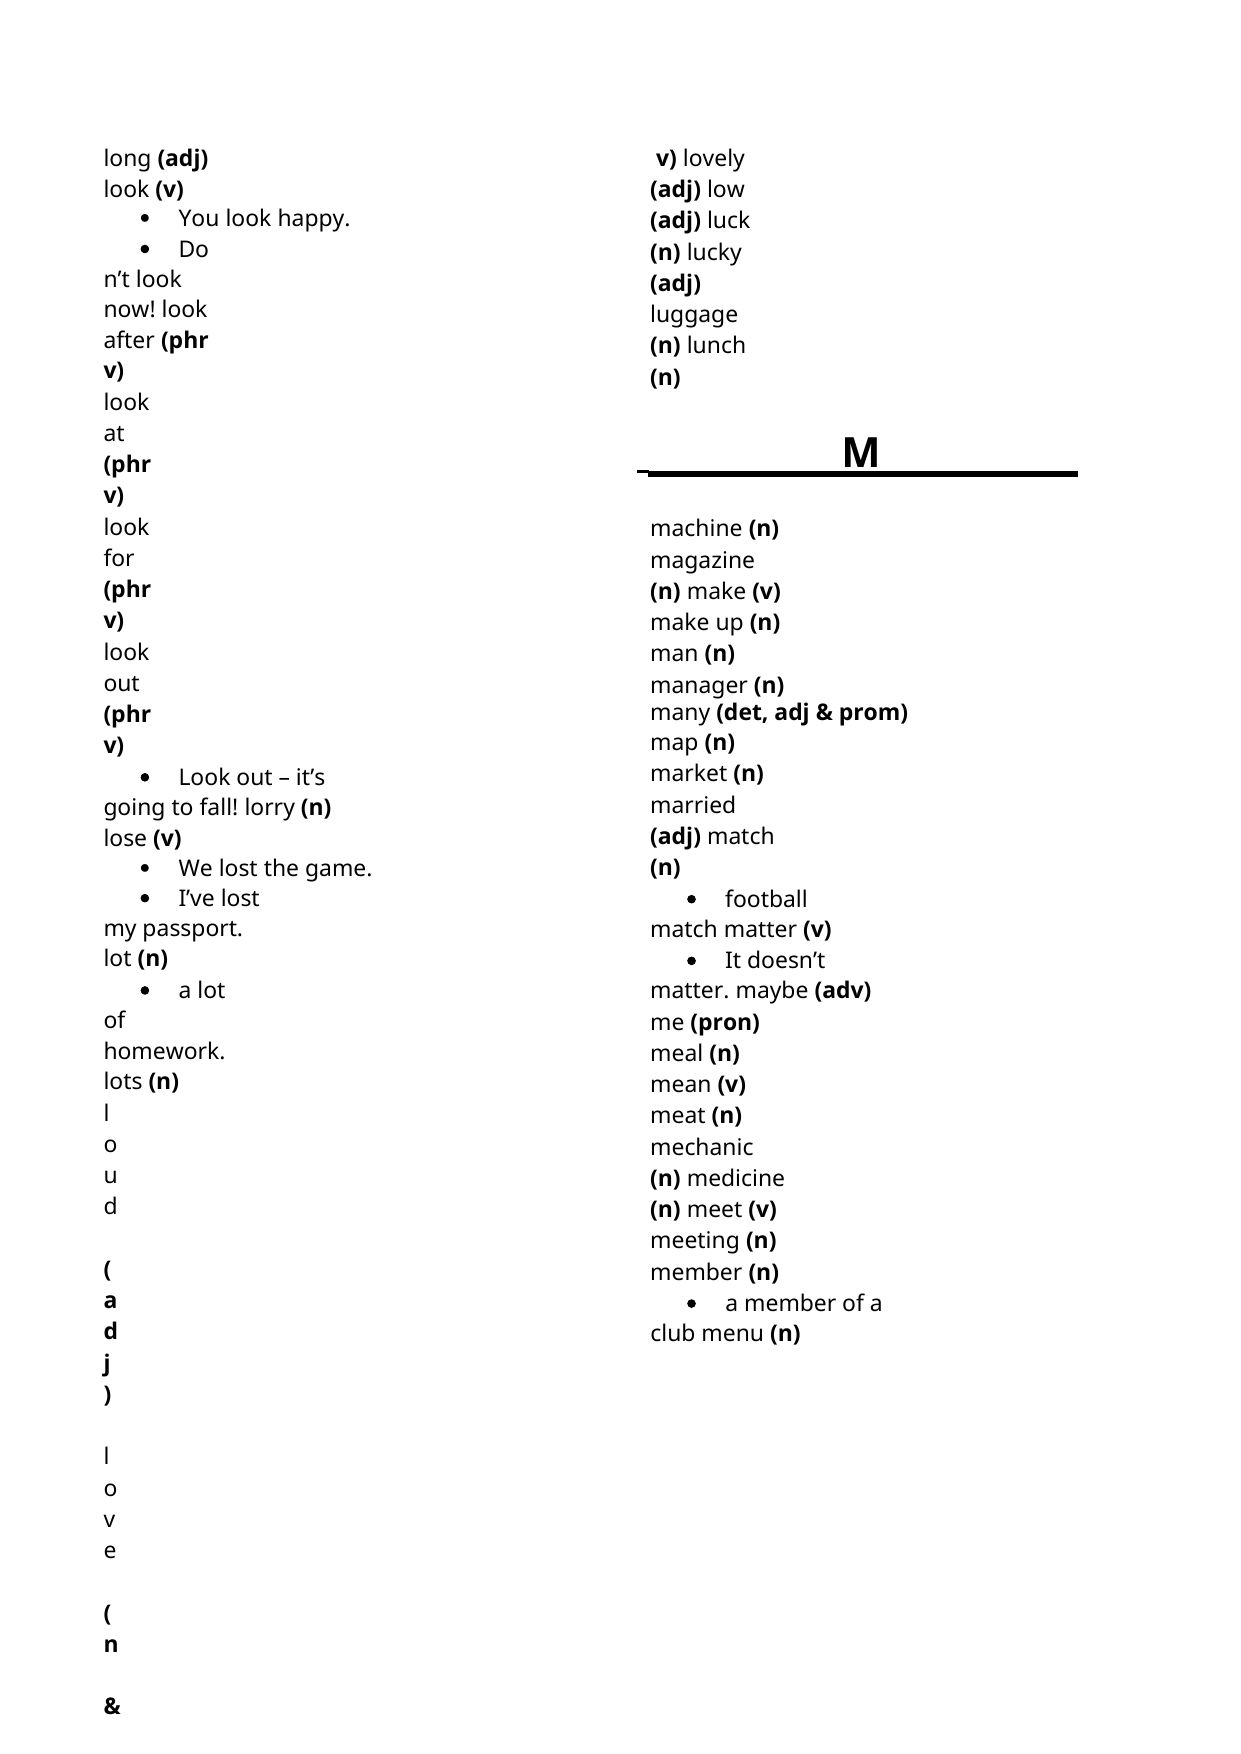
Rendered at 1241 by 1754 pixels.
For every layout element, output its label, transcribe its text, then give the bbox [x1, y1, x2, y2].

list It doesn’t matter. maybe (adv) [650, 944, 896, 1006]
text me (pron) meal (n) mean (v) meat (n) mechanic (n) medicine (n) meet (v) meeting (n) member (n) [650, 1006, 786, 1287]
text long (adj) [103, 142, 548, 173]
text look at (phr v) look for (phr v) look out (phr v) [103, 386, 152, 761]
text map (n) market (n) married (adj) match (n) [650, 726, 784, 882]
text many (det, adj & prom) [650, 700, 1213, 726]
text loud (adj) love (n & v) lovely (adj) low (adj) luck (n) lucky (adj) luggage (n) lunch (n) [650, 142, 772, 392]
list We lost the game. [141, 853, 548, 882]
list Don’t look now! look after (phr v) [103, 232, 217, 386]
list You look happy. [141, 204, 548, 232]
text look (v) [103, 173, 548, 204]
text lose (v) [103, 822, 548, 853]
subtitle M [637, 423, 1213, 480]
list football match matter (v) [650, 883, 868, 944]
list a member of a club menu (n) [650, 1287, 922, 1348]
list I’ve lost my passport. lot (n) [103, 882, 276, 973]
list a lot of homework. lots (n) [103, 974, 248, 1096]
text machine (n) magazine (n) make (v) make up (n) man (n) manager (n) [650, 512, 787, 700]
list Look out – it’s going to fall! lorry (n) [103, 761, 332, 822]
